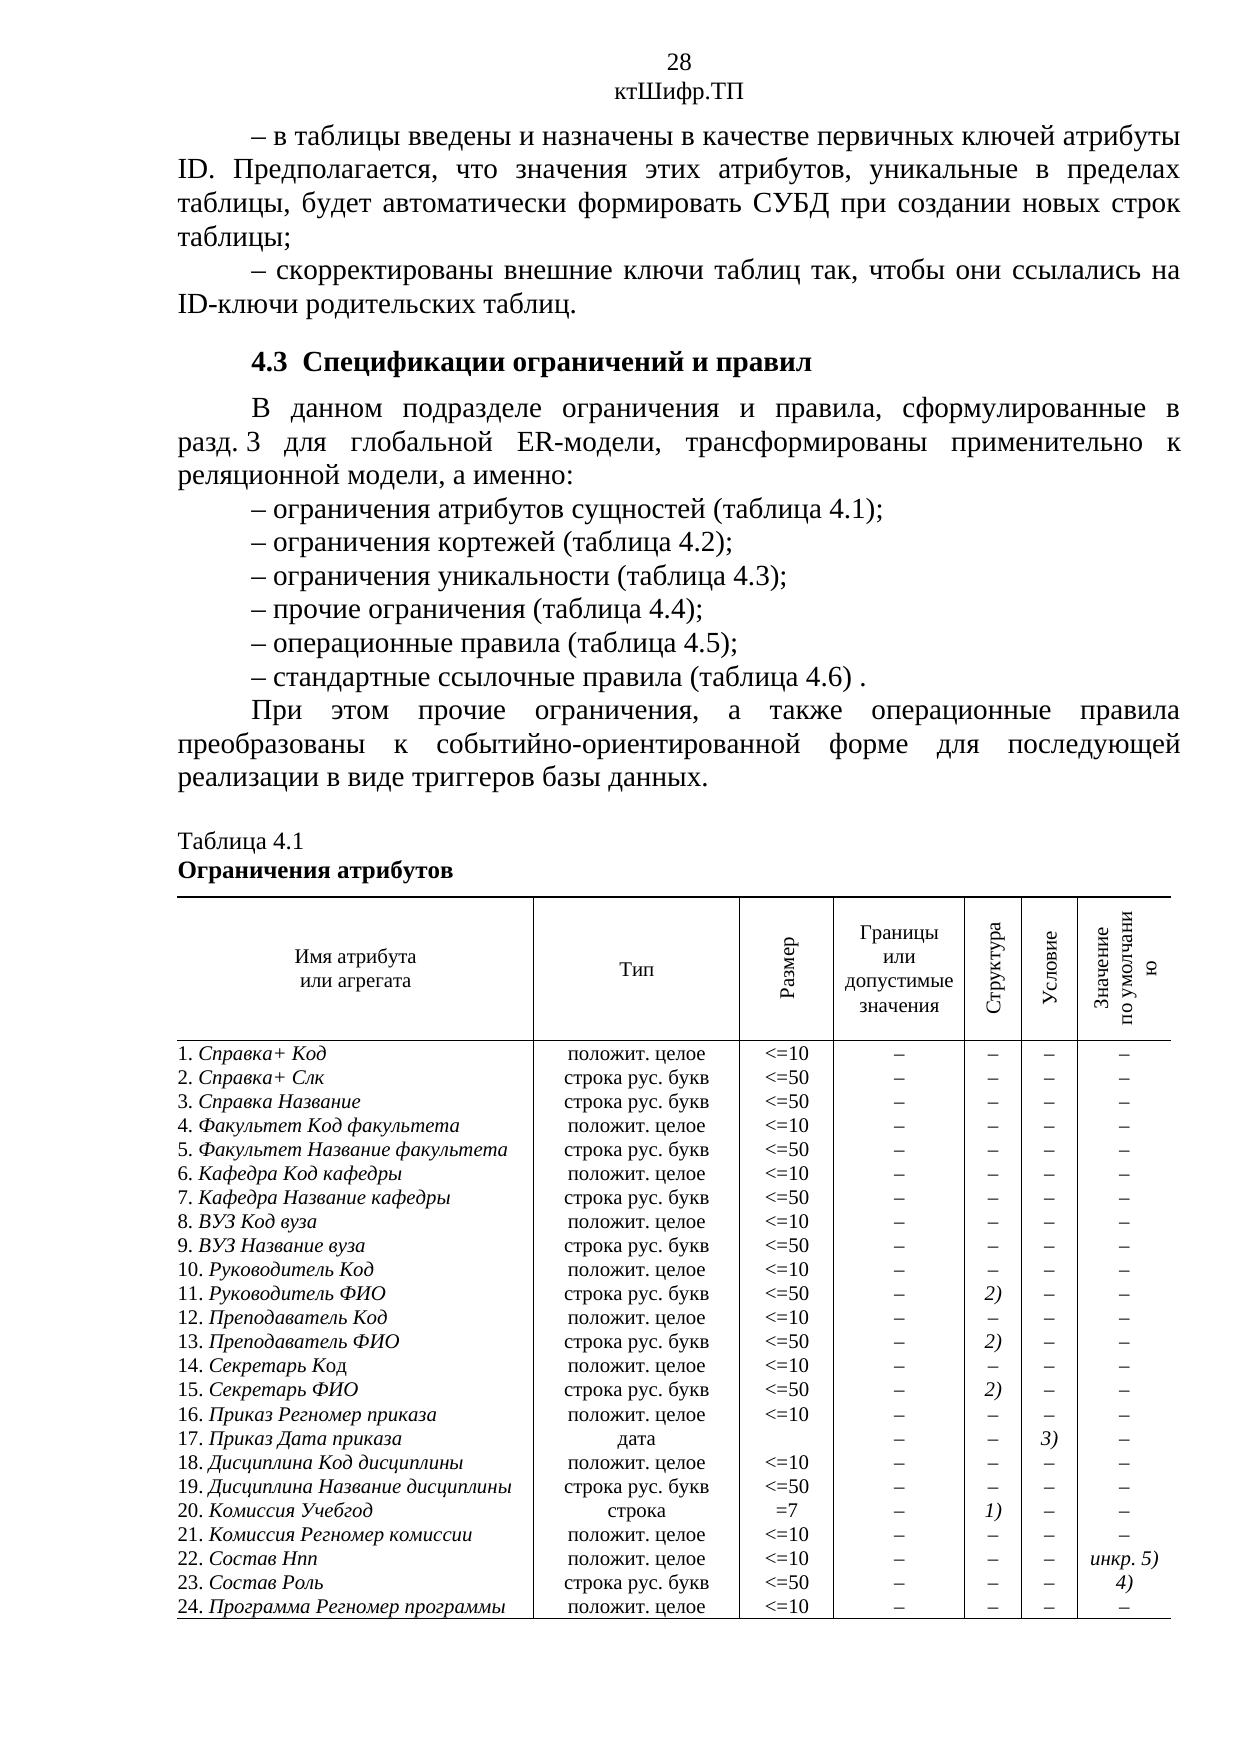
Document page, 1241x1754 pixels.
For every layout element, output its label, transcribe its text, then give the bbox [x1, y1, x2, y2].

text – ограничения уникальности (таблица 4.3); [177, 558, 1181, 592]
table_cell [1078, 1257, 1171, 1618]
table_header Имя атрибута или агрегата [177, 898, 533, 1039]
table_cell – [834, 1089, 964, 1113]
table_cell положит. целое строка рус. букв положит. целое строка рус. букв положит. целое строка рус. букв [534, 1113, 739, 1257]
table_header Значение по умолчанию [1078, 898, 1171, 1039]
table_cell – – – – – – [965, 1113, 1021, 1257]
table_cell строка рус. букв [534, 1089, 739, 1113]
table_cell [1022, 1257, 1077, 1618]
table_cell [965, 1257, 1021, 1618]
table_cell – [1078, 1041, 1171, 1064]
table_cell 2. Справка+ Слк [177, 1065, 533, 1089]
text При этом прочие ограничения, а также операционные правила преобразованы к событийно-ориентированной форме для последующей реализации в виде триггеров базы данных. [177, 692, 1181, 793]
table_cell – – – – – – [1078, 1113, 1171, 1257]
table_cell положит. целое [534, 1041, 739, 1064]
text – прочие ограничения (таблица 4.4); [177, 592, 1181, 625]
table_cell – [1022, 1089, 1077, 1113]
table_cell <=50 [740, 1065, 833, 1089]
table_cell – [834, 1065, 964, 1089]
table_cell <=50 [740, 1089, 833, 1113]
table_cell – – – – – – [834, 1113, 964, 1257]
table_cell – [1022, 1065, 1077, 1089]
table_header Структура [965, 898, 1021, 1039]
text – стандартные ссылочные правила (таблица 4.6) . [177, 659, 1181, 692]
text – операционные правила (таблица 4.5); [177, 625, 1181, 659]
text 4.3 Спецификации ограничений и правил [177, 344, 1181, 378]
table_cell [177, 1257, 533, 1618]
table_cell 1. Справка+ Код [177, 1041, 533, 1064]
table_cell 3. Справка Название [177, 1089, 533, 1113]
table_cell <=10 [740, 1041, 833, 1064]
table_cell – [1022, 1041, 1077, 1064]
text – ограничения кортежей (таблица 4.2); [177, 524, 1181, 558]
text – скорректированы внешние ключи таблиц так, чтобы они ссылались на ID-ключи родительских таблиц. [177, 252, 1181, 319]
table_cell – [1078, 1089, 1171, 1113]
table_header Размер [740, 898, 833, 1039]
table_cell – – – – – – [1022, 1113, 1077, 1257]
table_cell – [965, 1089, 1021, 1113]
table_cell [740, 1257, 833, 1618]
table_cell – [965, 1041, 1021, 1064]
table_cell <=10 <=50 <=10 <=50 <=10 <=50 [740, 1113, 833, 1257]
table_cell – [965, 1065, 1021, 1089]
text Ограничения атрибутов [177, 855, 1181, 884]
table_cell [834, 1257, 964, 1618]
text – в таблицы введены и назначены в качестве первичных ключей атрибуты ID. Предполагается, что значения этих атрибутов, уникальные в пределах таблицы, будет автоматически формировать СУБД при создании новых строк таблицы; [177, 118, 1181, 252]
text Таблица 4.1 [177, 826, 1181, 855]
table_header Тип [534, 898, 739, 1039]
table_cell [534, 1257, 739, 1618]
table_cell 4. Факультет Код факультета 5. Факультет Название факультета 6. Кафедра Код кафедры 7. Кафедра Название кафедры 8. ВУЗ Код вуза 9. ВУЗ Название вуза [177, 1113, 533, 1257]
table_cell – [834, 1041, 964, 1064]
table_header Границы или допустимые значения [834, 898, 964, 1039]
text – ограничения атрибутов сущностей (таблица 4.1); [177, 491, 1181, 524]
table_cell – [1078, 1065, 1171, 1089]
text В данном подразделе ограничения и правила, сформулированные в разд. 3 для глобальной ER-модели, трансформированы применительно к реляционной модели, а именно: [177, 390, 1181, 491]
table_cell строка рус. букв [534, 1065, 739, 1089]
table_header Условие [1022, 898, 1077, 1039]
